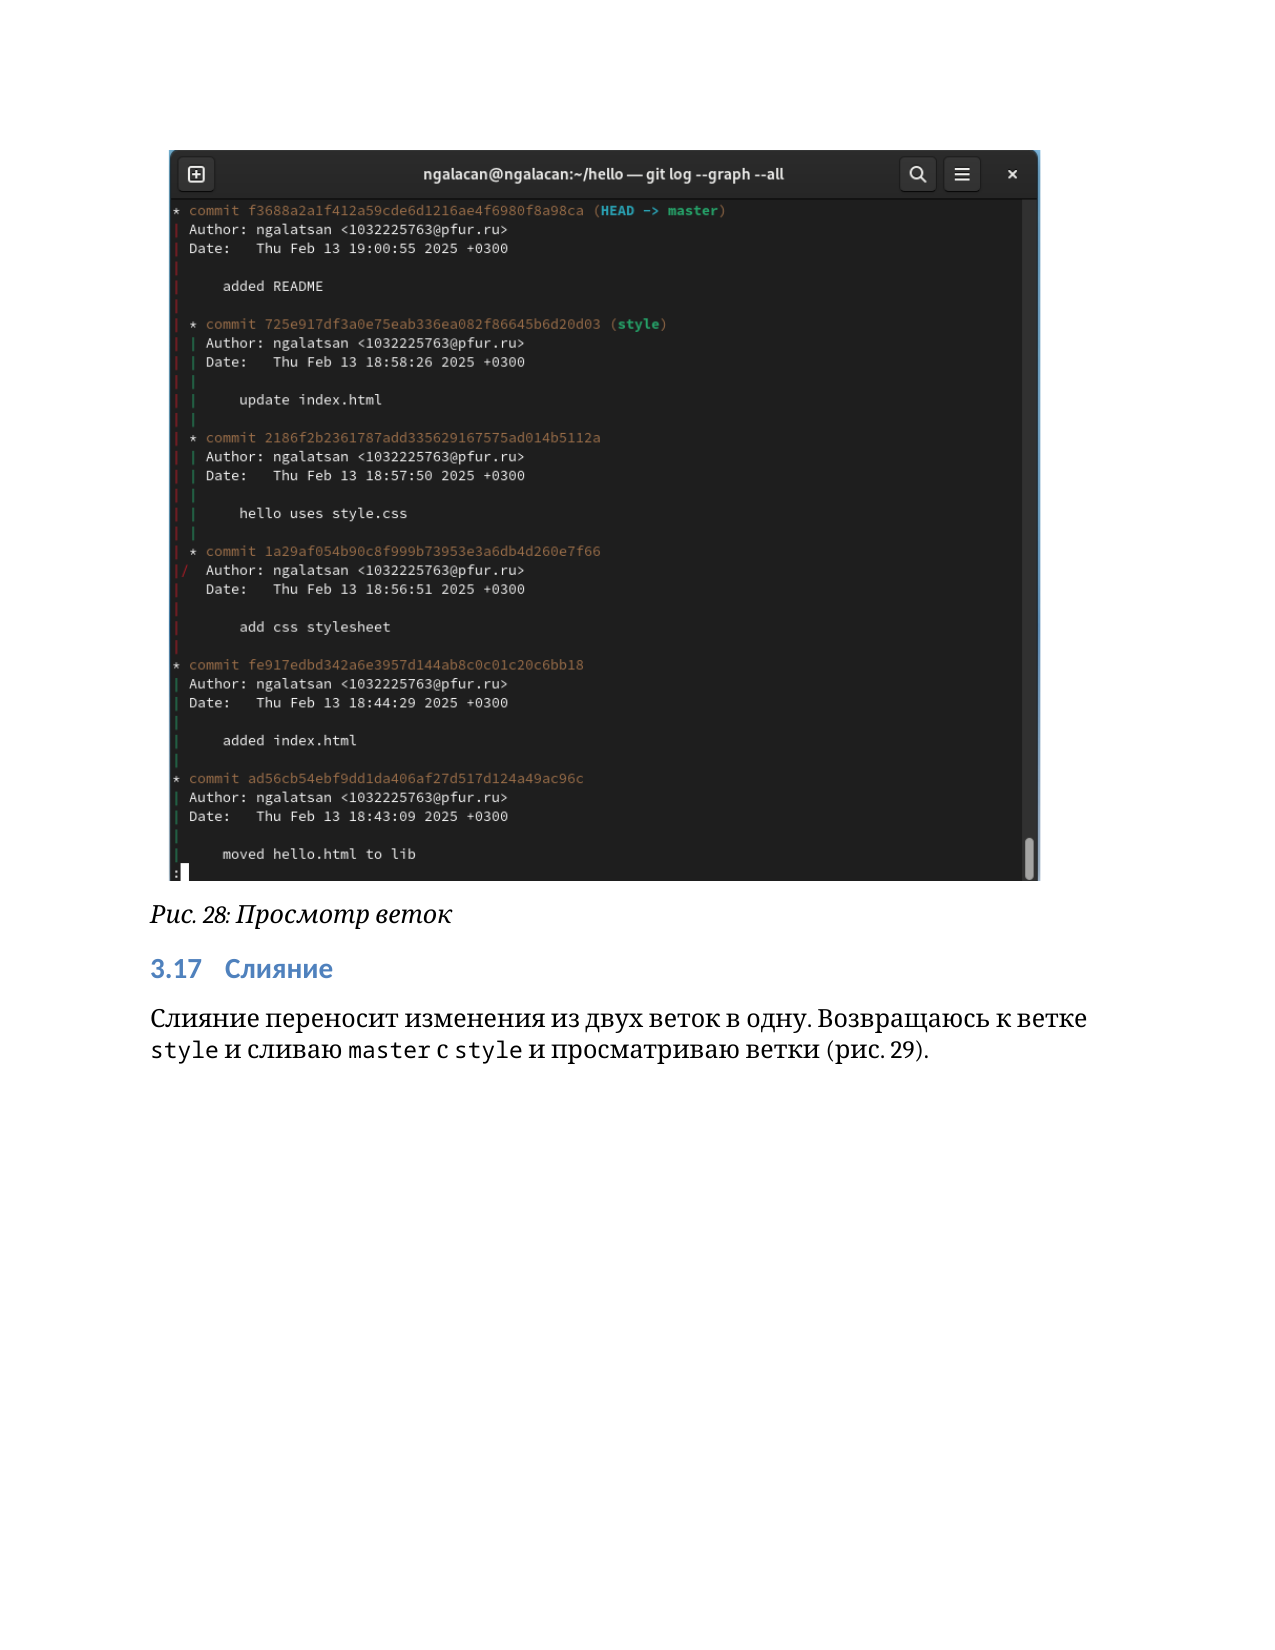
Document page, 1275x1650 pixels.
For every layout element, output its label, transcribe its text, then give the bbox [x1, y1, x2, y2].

text Рис. 28: Просмотр веток [150, 901, 1125, 930]
picture [168, 150, 1041, 881]
subtitle 3.17 Слияние [150, 951, 1125, 986]
text Слияние переносит изменения из двух веток в одну. Возвращаюсь к ветке style и сливаю master с style и просматриваю ветки (рис. 29). [150, 1005, 1125, 1065]
